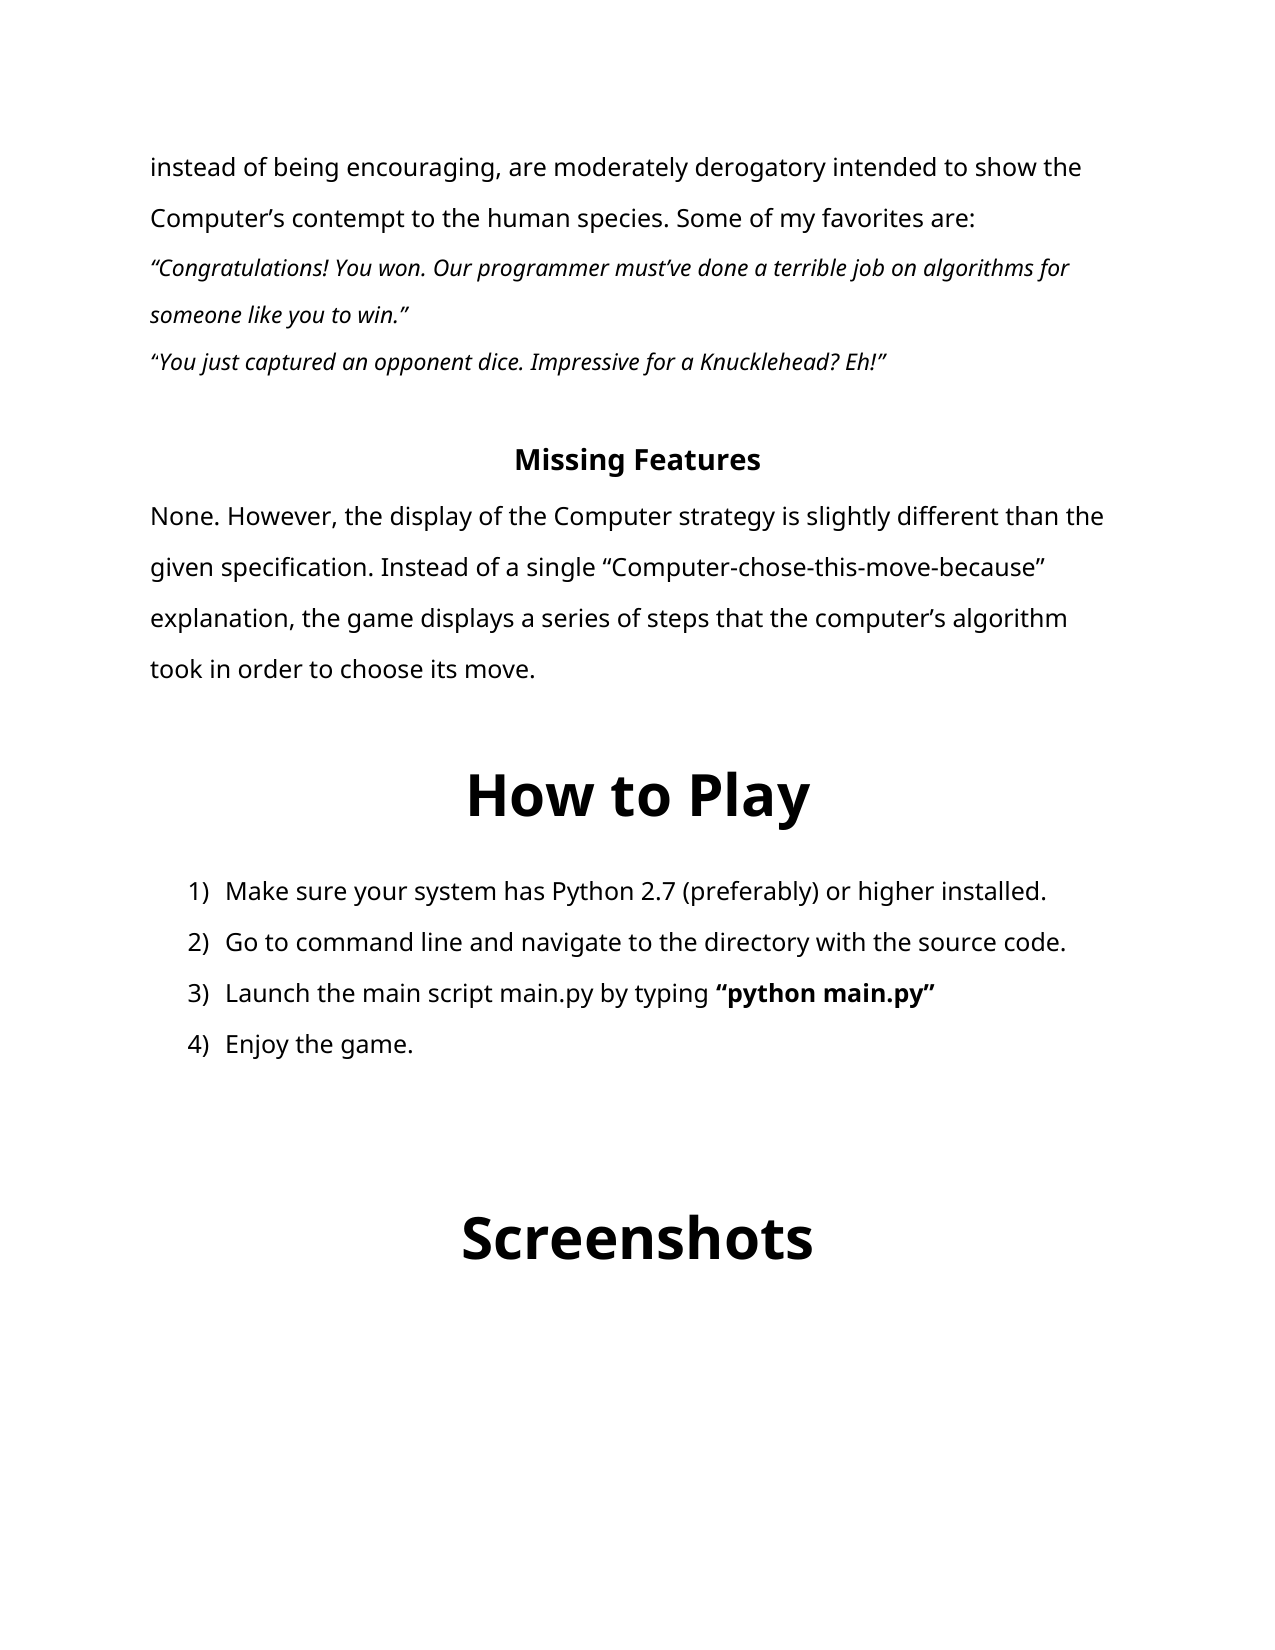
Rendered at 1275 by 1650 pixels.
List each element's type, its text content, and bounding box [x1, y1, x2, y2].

text Missing Features [150, 439, 1125, 479]
text “You just captured an opponent dice. Impressive for a Knucklehead? Eh!” [877, 346, 1125, 377]
text How to Play [150, 754, 1125, 834]
list Launch the main script main.py by typing “python main.py” [187, 976, 1125, 1009]
list Go to command line and navigate to the directory with the source code. [187, 924, 1125, 958]
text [150, 150, 1125, 235]
text Screenshots [150, 1197, 1125, 1276]
list Make sure your system has Python 2.7 (preferably) or higher installed. [187, 873, 1125, 907]
text None. However, the display of the Computer strategy is slightly different than the given specification. Instead of a single “Computer-chose-this-move-because” explanation, the game displays a series of steps that the computer’s algorithm took in order to choose its move. [150, 499, 1125, 686]
list Enjoy the game. [187, 1027, 1125, 1061]
text “Congratulations! You won. Our programmer must’ve done a terrible job on algorithms for someone like you to win.” [150, 252, 1125, 330]
